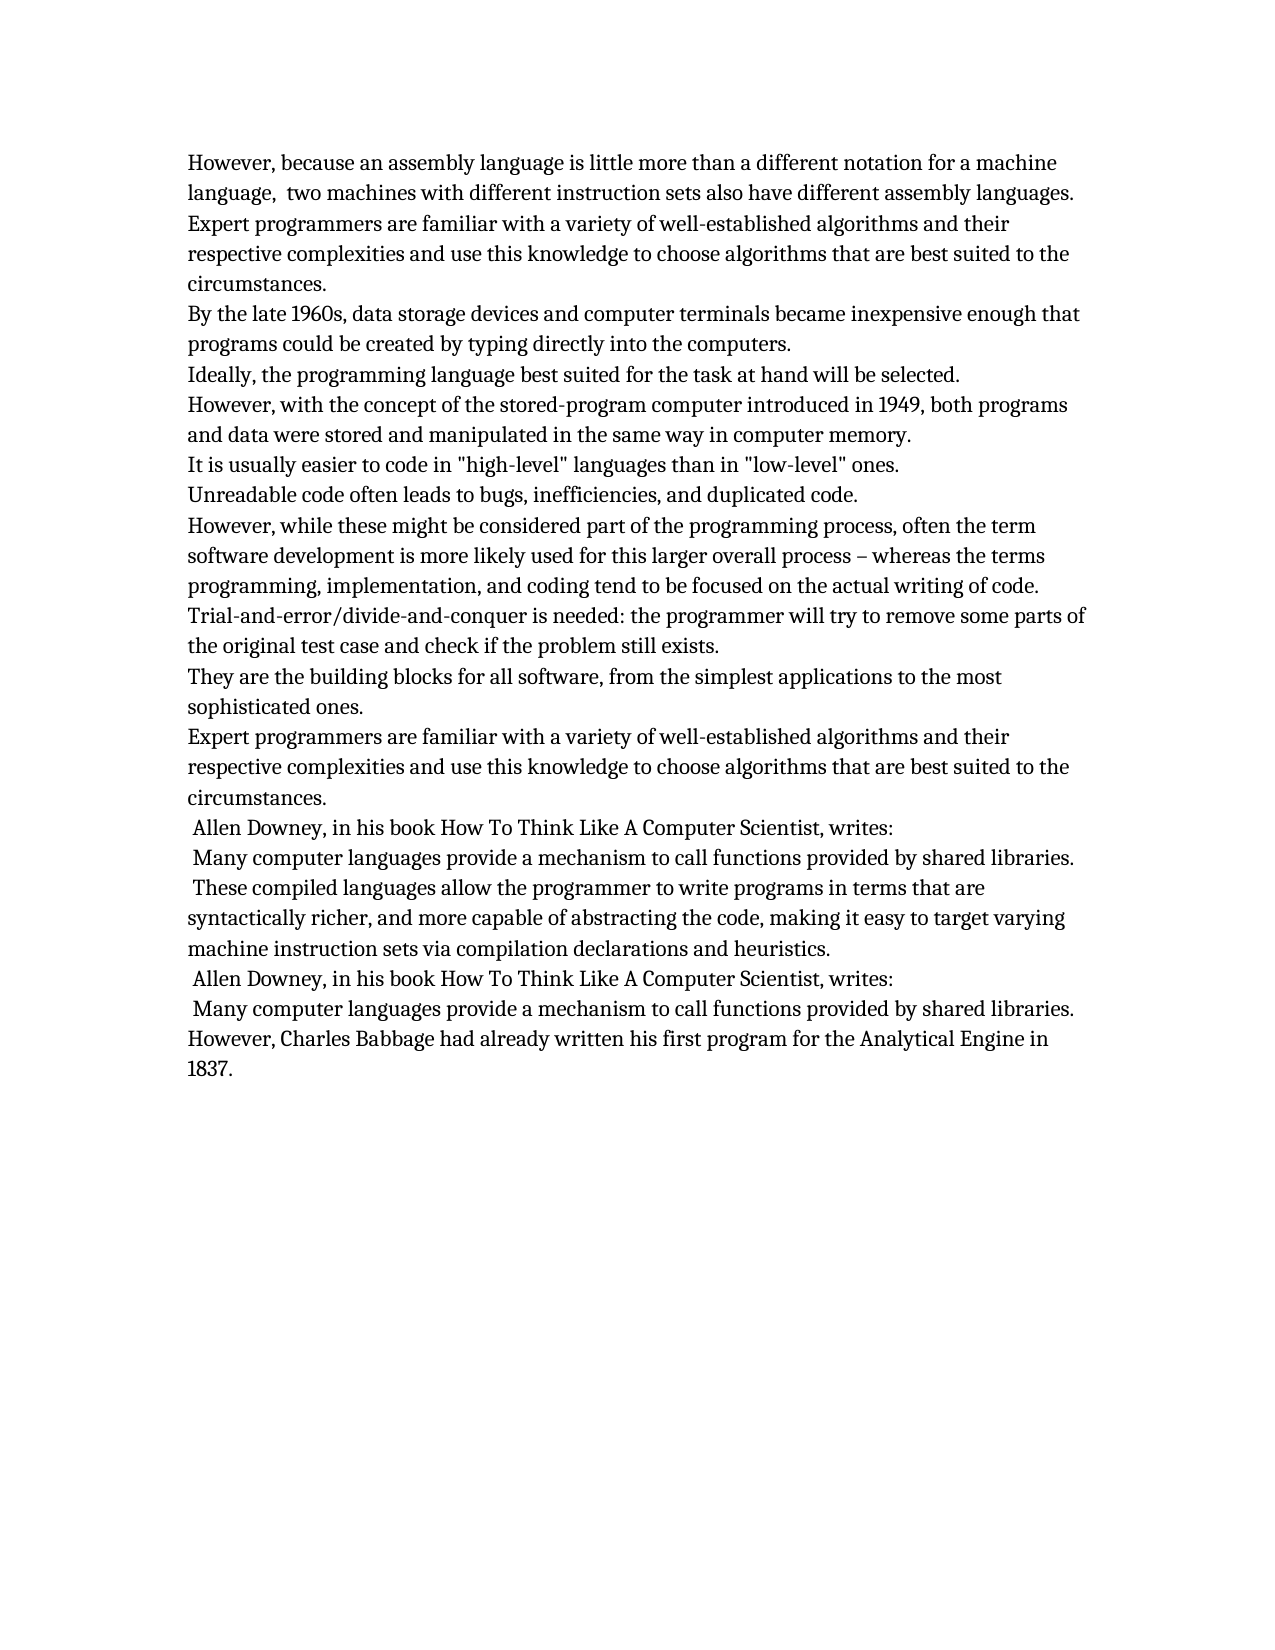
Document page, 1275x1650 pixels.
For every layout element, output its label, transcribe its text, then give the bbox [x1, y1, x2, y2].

text However, because an assembly language is little more than a different notation for a machine language, two machines with different instruction sets also have different assembly languages. Expert programmers are familiar with a variety of well-established algorithms and their respective complexities and use this knowledge to choose algorithms that are best suited to the circumstances. By the late 1960s, data storage devices and computer terminals became inexpensive enough that programs could be created by typing directly into the computers. Ideally, the programming language best suited for the task at hand will be selected. However, with the concept of the stored-program computer introduced in 1949, both programs and data were stored and manipulated in the same way in computer memory. It is usually easier to code in "high-level" languages than in "low-level" ones. Unreadable code often leads to bugs, inefficiencies, and duplicated code. However, while these might be considered part of the programming process, often the term software development is more likely used for this larger overall process – whereas the terms programming, implementation, and coding tend to be focused on the actual writing of code. Trial-and-error/divide-and-conquer is needed: the programmer will try to remove some parts of the original test case and check if the problem still exists. They are the building blocks for all software, from the simplest applications to the most sophisticated ones. Expert programmers are familiar with a variety of well-established algorithms and their respective complexities and use this knowledge to choose algorithms that are best suited to the circumstances. Allen Downey, in his book How To Think Like A Computer Scientist, writes: Many computer languages provide a mechanism to call functions provided by shared libraries. These compiled languages allow the programmer to write programs in terms that are syntactically richer, and more capable of abstracting the code, making it easy to target varying machine instruction sets via compilation declarations and heuristics. Allen Downey, in his book How To Think Like A Computer Scientist, writes: Many computer languages provide a mechanism to call functions provided by shared libraries. However, Charles Babbage had already written his first program for the Analytical Engine in 1837. [187, 150, 1087, 1083]
